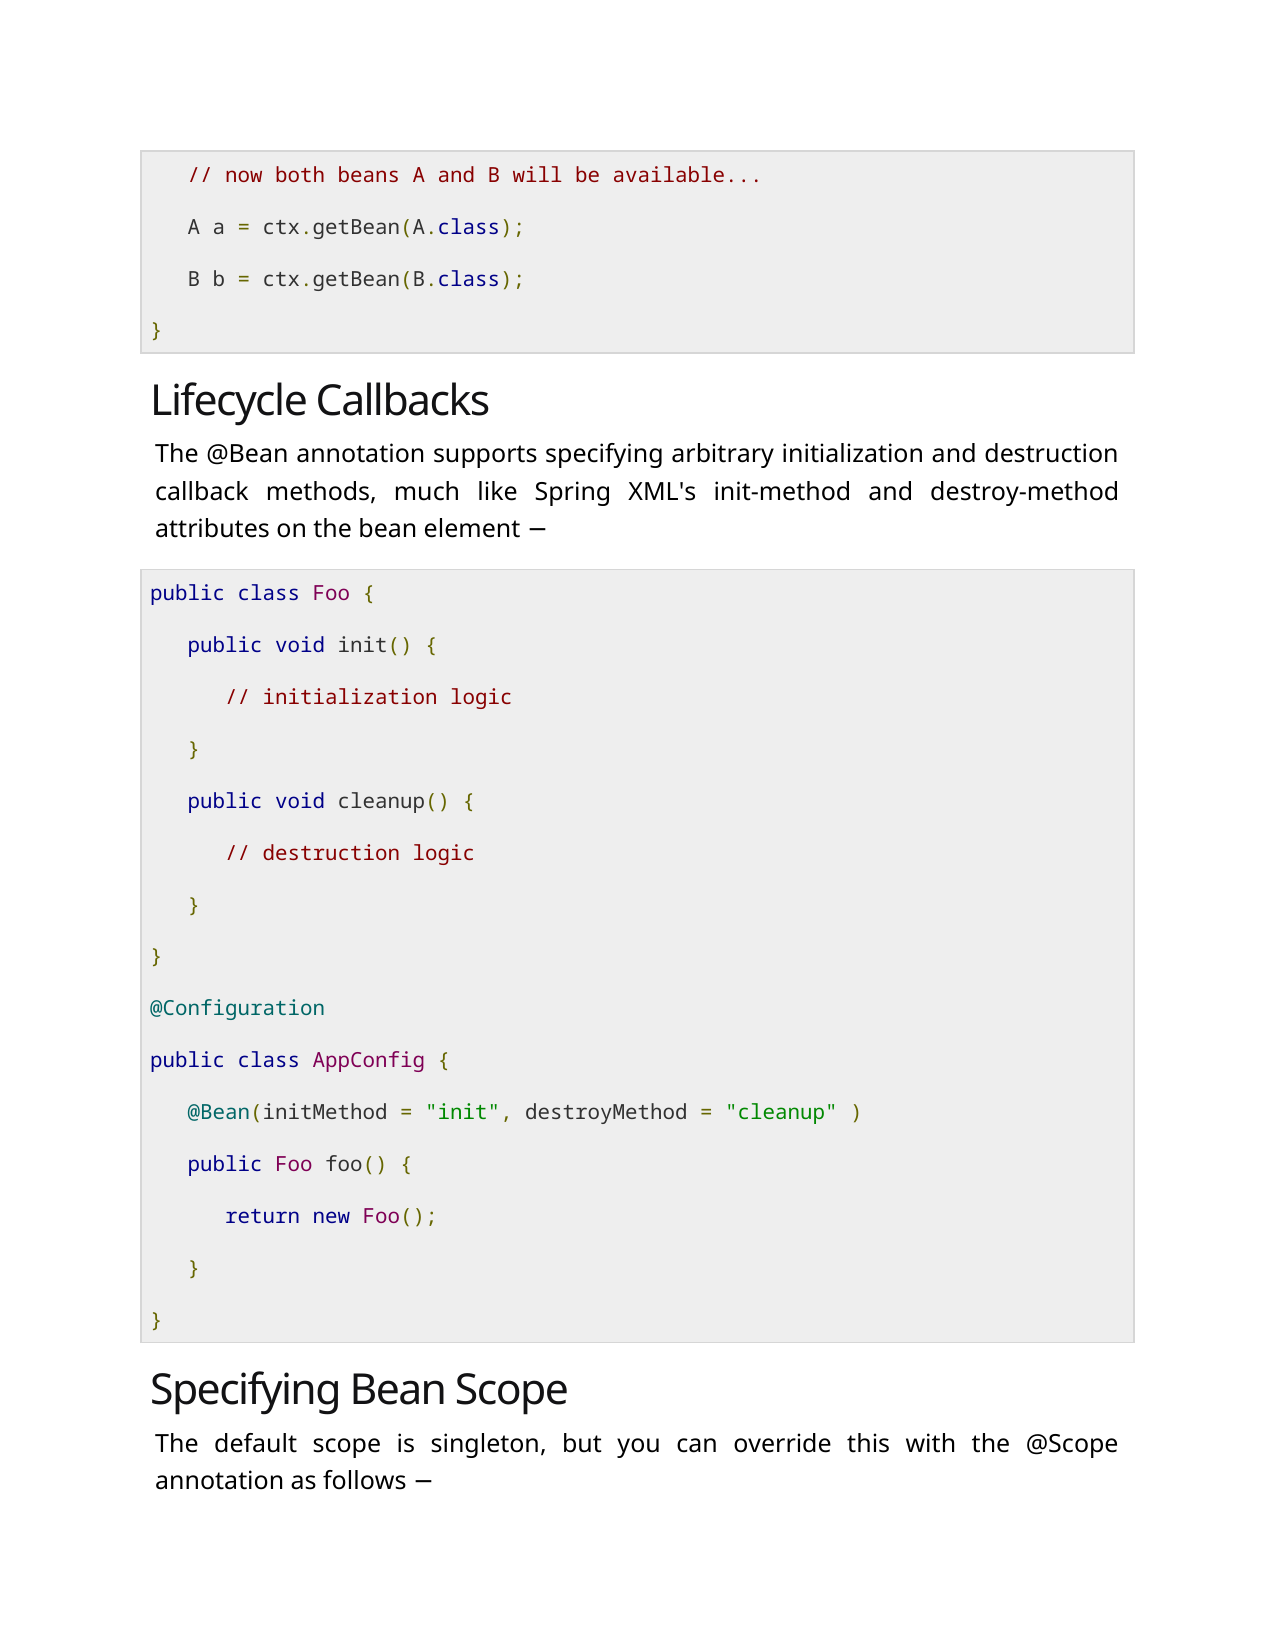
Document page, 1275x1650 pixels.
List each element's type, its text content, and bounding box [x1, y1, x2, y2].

text The @Bean annotation supports specifying arbitrary initialization and destruction callback methods, much like Spring XML's init-method and destroy-method attributes on the bean element − [155, 433, 1120, 545]
text // now both beans A and B will be available... [142, 152, 1133, 188]
text } [142, 1243, 1133, 1281]
text public Foo foo() { [142, 1139, 1133, 1178]
text A a = ctx.getBean(A.class); [142, 202, 1133, 240]
text } [142, 724, 1133, 763]
text // destruction logic [142, 828, 1133, 866]
text B b = ctx.getBean(B.class); [142, 254, 1133, 292]
text @Bean(initMethod = "init", destroyMethod = "cleanup" ) [142, 1087, 1133, 1126]
text } [142, 880, 1133, 918]
text } [142, 932, 1133, 970]
text } [142, 306, 1133, 352]
subtitle Lifecycle Callbacks [150, 369, 1120, 428]
text The default scope is singleton, but you can override this with the @Scope annotation as follows − [155, 1422, 1120, 1497]
text // initialization logic [142, 672, 1133, 711]
text public class AppConfig { [142, 1036, 1133, 1074]
subtitle Specifying Bean Scope [150, 1359, 1120, 1417]
text public class Foo { [142, 570, 1133, 607]
text public void cleanup() { [142, 776, 1133, 814]
text return new Foo(); [142, 1191, 1133, 1229]
text } [142, 1295, 1133, 1342]
text @Configuration [142, 984, 1133, 1022]
text public void init() { [142, 621, 1133, 659]
